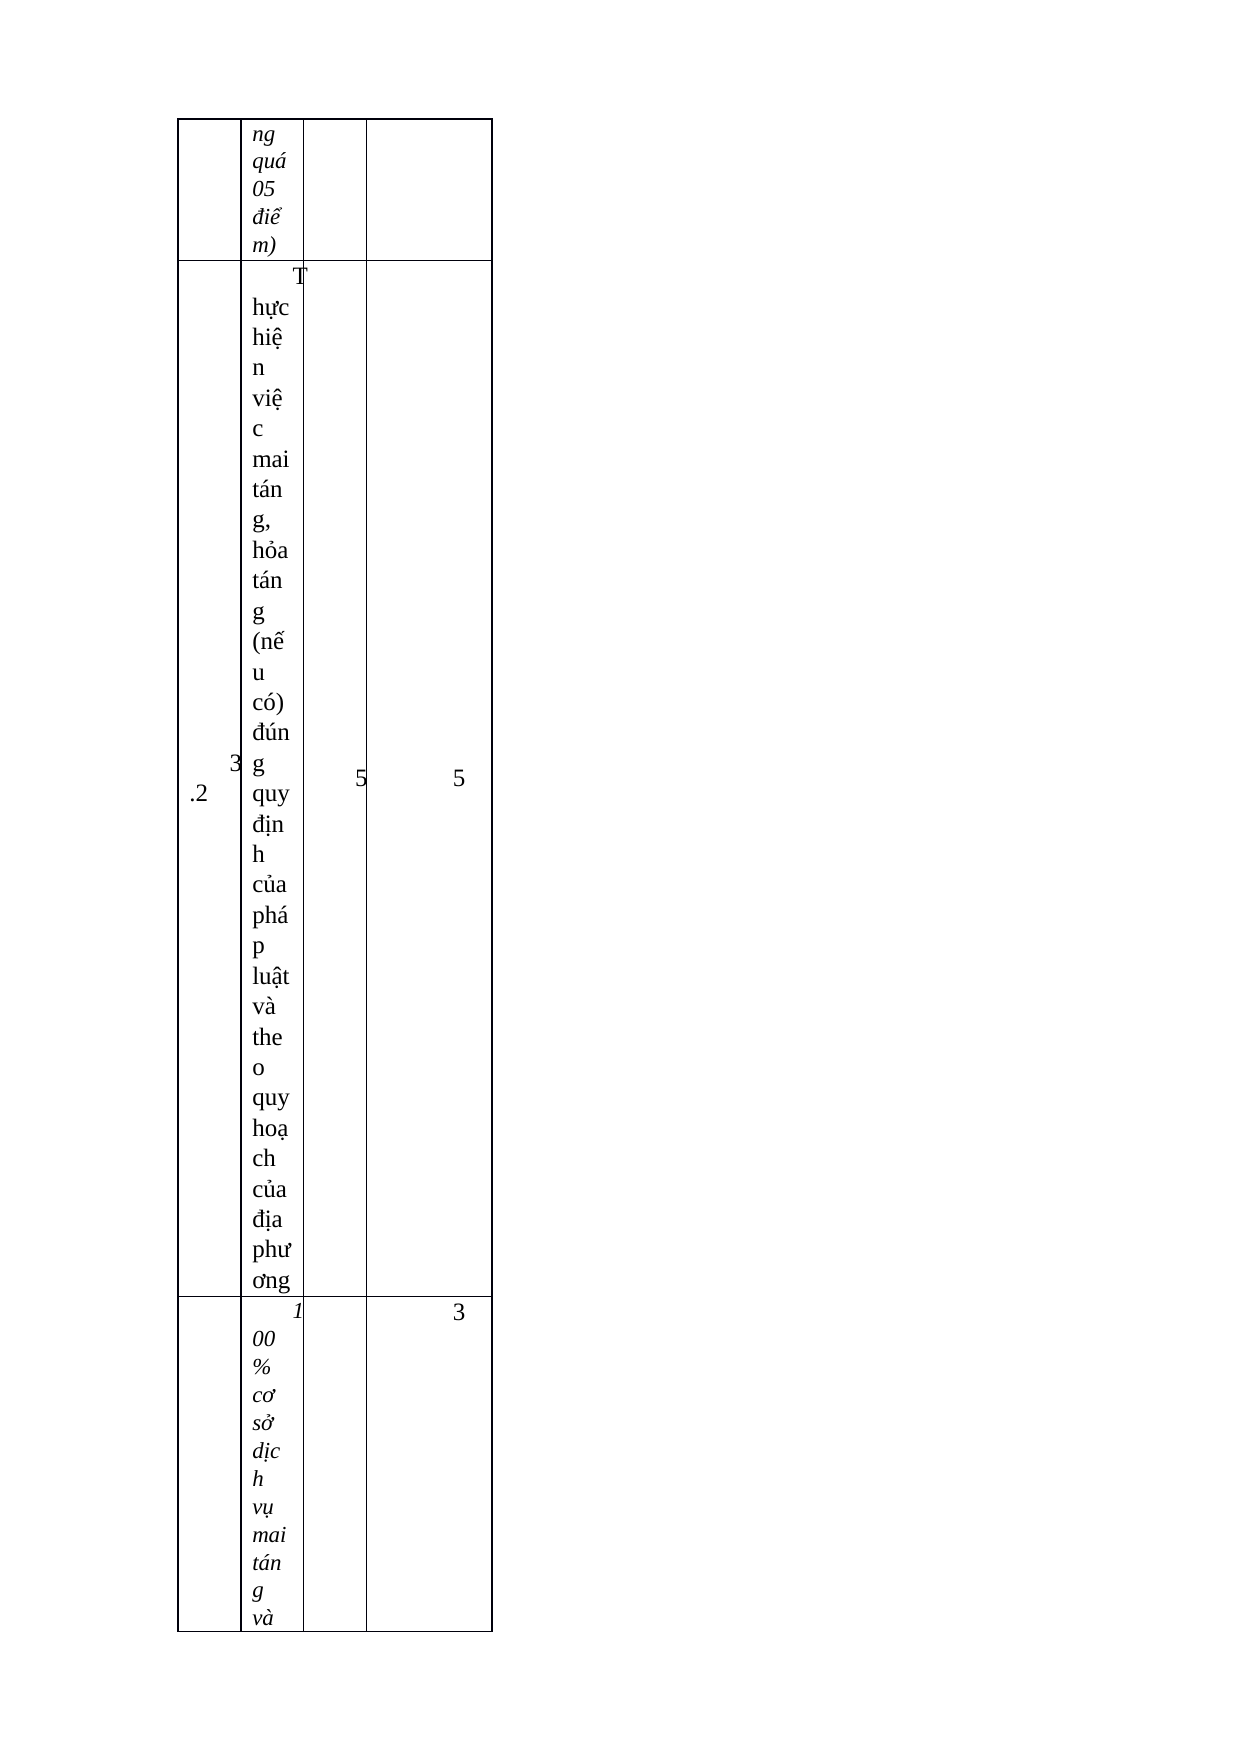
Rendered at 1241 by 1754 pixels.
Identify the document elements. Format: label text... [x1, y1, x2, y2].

table_cell 5 [367, 261, 491, 1296]
table_cell 3.2 [179, 261, 240, 1296]
table_cell [304, 1297, 366, 1631]
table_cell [242, 1297, 303, 1631]
table_cell [304, 120, 366, 260]
table_cell 5 [367, 120, 491, 260]
table_cell Thực hiện việc mai táng, hỏa táng (nếu có) đúng quy định của pháp luật và theo quy hoạch của địa phương [242, 261, 303, 1296]
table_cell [242, 120, 303, 260]
table_cell 3 [367, 1297, 491, 1631]
table_cell [179, 1297, 240, 1631]
table_cell [179, 120, 240, 260]
table_cell 5 [304, 261, 366, 1296]
